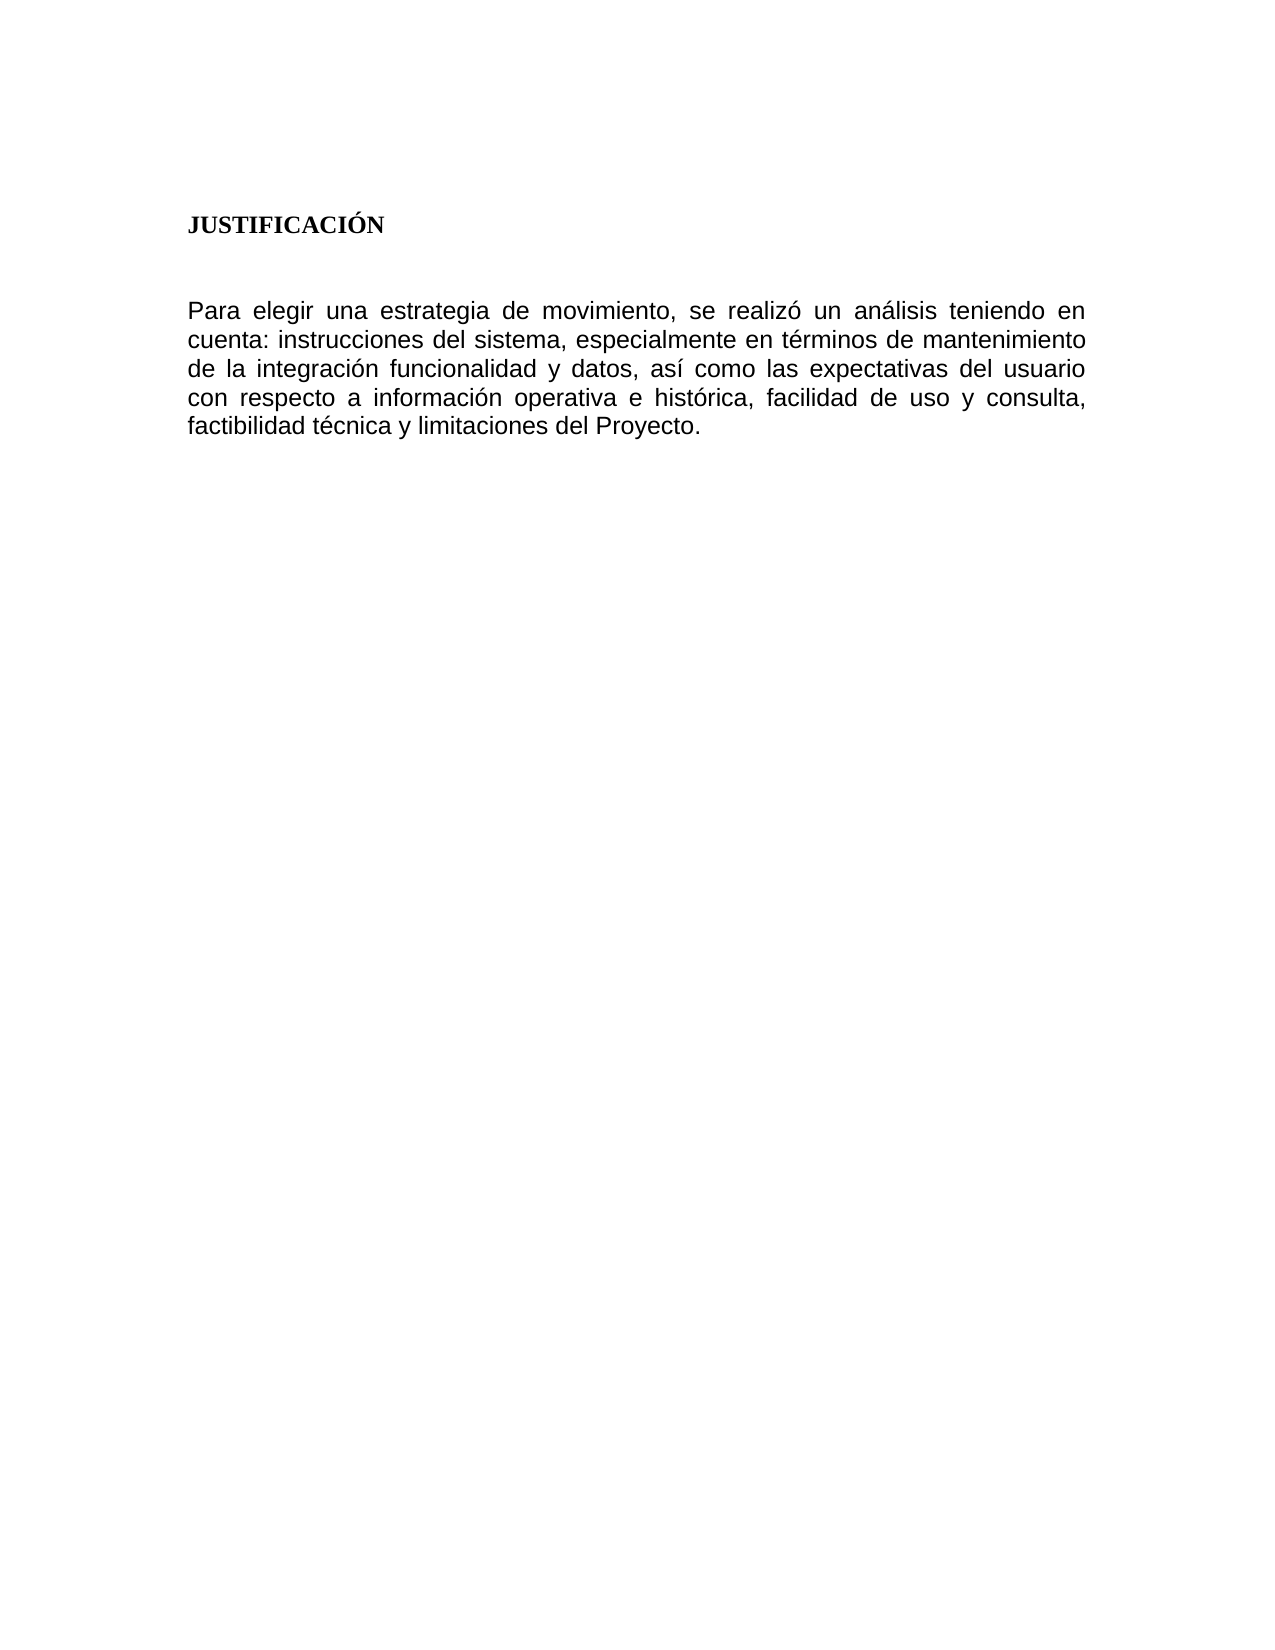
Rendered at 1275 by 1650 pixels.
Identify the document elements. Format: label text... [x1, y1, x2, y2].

text Para elegir una estrategia de movimiento, se realizó un análisis teniendo en cuenta: instrucciones del sistema, especialmente en términos de mantenimiento de la integración funcionalidad y datos, así como las expectativas del usuario con respecto a información operativa e histórica, facilidad de uso y consulta, factibilidad técnica y limitaciones del Proyecto. [187, 296, 1087, 440]
subtitle JUSTIFICACIÓN [187, 210, 1087, 239]
